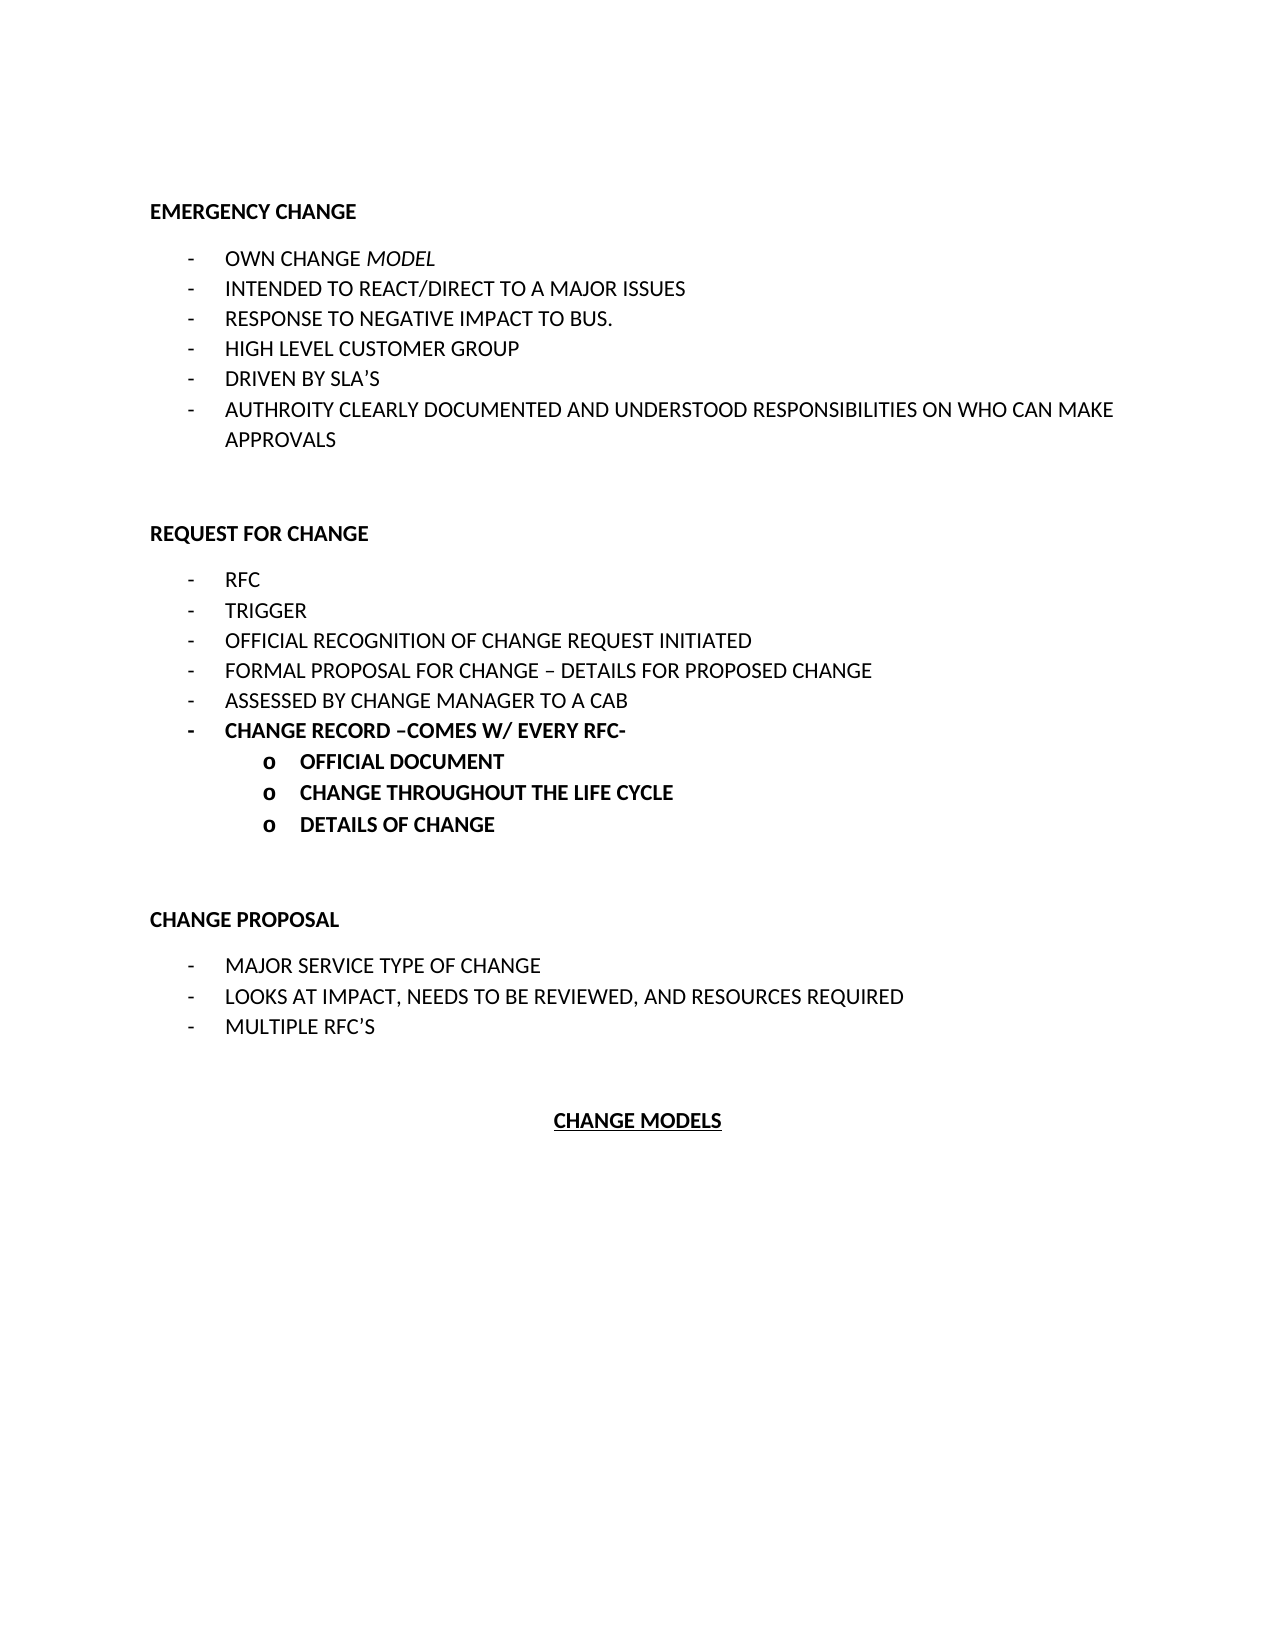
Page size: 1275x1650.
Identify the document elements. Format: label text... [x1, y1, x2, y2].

text CHANGE PROPOSAL [150, 905, 1125, 933]
list CHANGE RECORD –COMES W/ EVERY RFC- [187, 717, 1125, 745]
list RFC [187, 566, 1125, 594]
list OWN CHANGE MODEL [187, 244, 1125, 272]
list AUTHROITY CLEARLY DOCUMENTED AND UNDERSTOOD RESPONSIBILITIES ON WHO CAN MAKE APPROVALS [187, 395, 1125, 453]
text CHANGE MODELS [150, 1106, 1125, 1134]
list INTENDED TO REACT/DIRECT TO A MAJOR ISSUES [187, 274, 1125, 302]
list MAJOR SERVICE TYPE OF CHANGE [187, 952, 1125, 980]
list LOOKS AT IMPACT, NEEDS TO BE REVIEWED, AND RESOURCES REQUIRED [187, 982, 1125, 1010]
text EMERGENCY CHANGE [150, 197, 1125, 225]
list FORMAL PROPOSAL FOR CHANGE – DETAILS FOR PROPOSED CHANGE [187, 656, 1125, 684]
text REQUEST FOR CHANGE [150, 519, 1125, 547]
list HIGH LEVEL CUSTOMER GROUP [187, 334, 1125, 362]
list CHANGE THROUGHOUT THE LIFE CYCLE [262, 778, 1125, 807]
list TRIGGER [187, 596, 1125, 624]
list DETAILS OF CHANGE [262, 810, 1125, 839]
list OFFICIAL DOCUMENT [262, 747, 1125, 776]
list RESPONSE TO NEGATIVE IMPACT TO BUS. [187, 304, 1125, 332]
list OFFICIAL RECOGNITION OF CHANGE REQUEST INITIATED [187, 626, 1125, 654]
list DRIVEN BY SLA’S [187, 364, 1125, 393]
list ASSESSED BY CHANGE MANAGER TO A CAB [187, 686, 1125, 714]
list MULTIPLE RFC’S [187, 1012, 1125, 1040]
